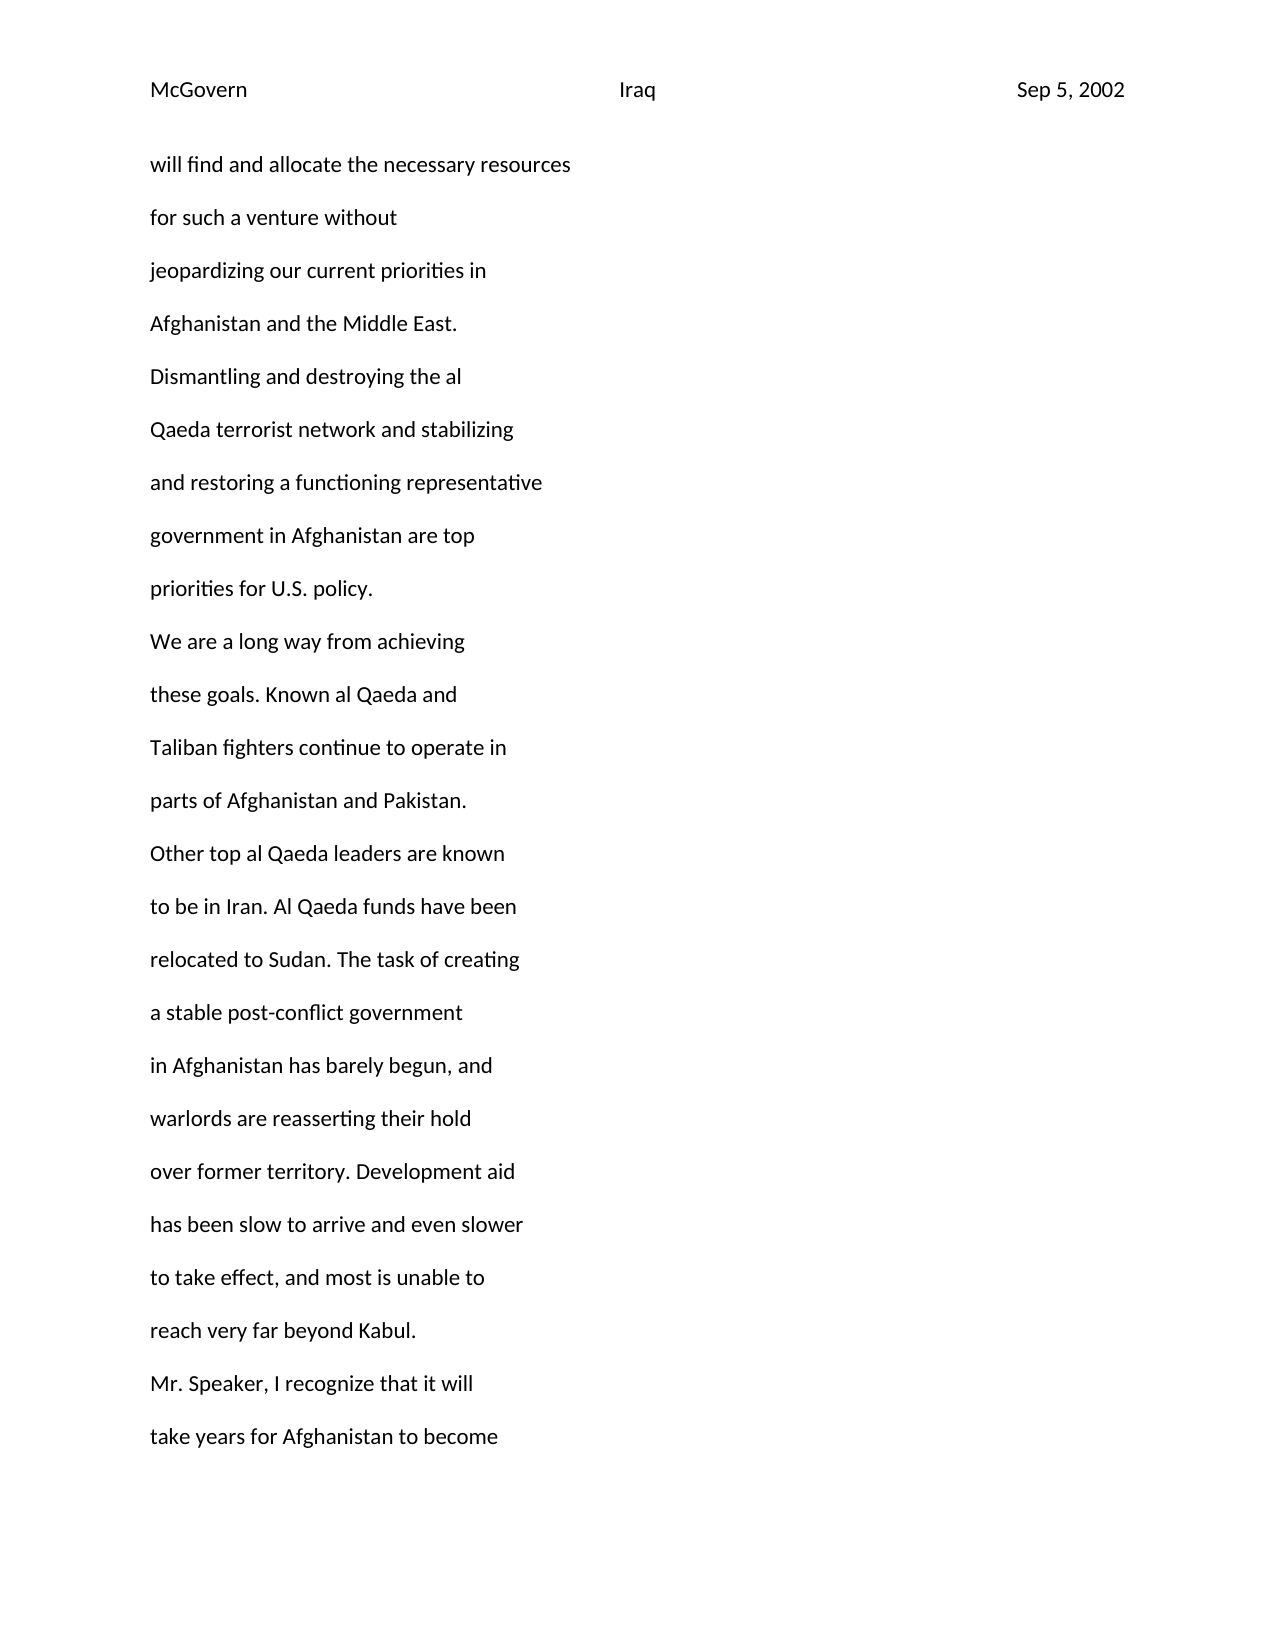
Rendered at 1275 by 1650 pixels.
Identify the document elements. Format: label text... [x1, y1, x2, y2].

text Dismantling and destroying the al [150, 362, 1125, 390]
text Qaeda terrorist network and stabilizing [150, 415, 1125, 443]
text warlords are reasserting their hold [150, 1104, 1125, 1132]
text take years for Afghanistan to become [150, 1422, 1125, 1451]
text for such a venture without [150, 203, 1125, 231]
text has been slow to arrive and even slower [150, 1210, 1125, 1238]
text over former territory. Development aid [150, 1157, 1125, 1185]
text Mr. Speaker, I recognize that it will [150, 1369, 1125, 1397]
text in Afghanistan has barely begun, and [150, 1051, 1125, 1079]
text parts of Afghanistan and Pakistan. [150, 786, 1125, 814]
text to take effect, and most is unable to [150, 1263, 1125, 1291]
text these goals. Known al Qaeda and [150, 680, 1125, 708]
text Afghanistan and the Middle East. [150, 309, 1125, 337]
text priorities for U.S. policy. [150, 574, 1125, 602]
text jeopardizing our current priorities in [150, 256, 1125, 284]
text relocated to Sudan. The task of creating [150, 945, 1125, 973]
text and restoring a functioning representative [150, 468, 1125, 496]
text Taliban fighters continue to operate in [150, 733, 1125, 761]
text reach very far beyond Kabul. [150, 1316, 1125, 1344]
text will find and allocate the necessary resources [150, 150, 1125, 178]
text Other top al Qaeda leaders are known [150, 839, 1125, 867]
text government in Afghanistan are top [150, 521, 1125, 549]
text a stable post-conflict government [150, 998, 1125, 1026]
text to be in Iran. Al Qaeda funds have been [150, 892, 1125, 920]
text We are a long way from achieving [150, 627, 1125, 655]
